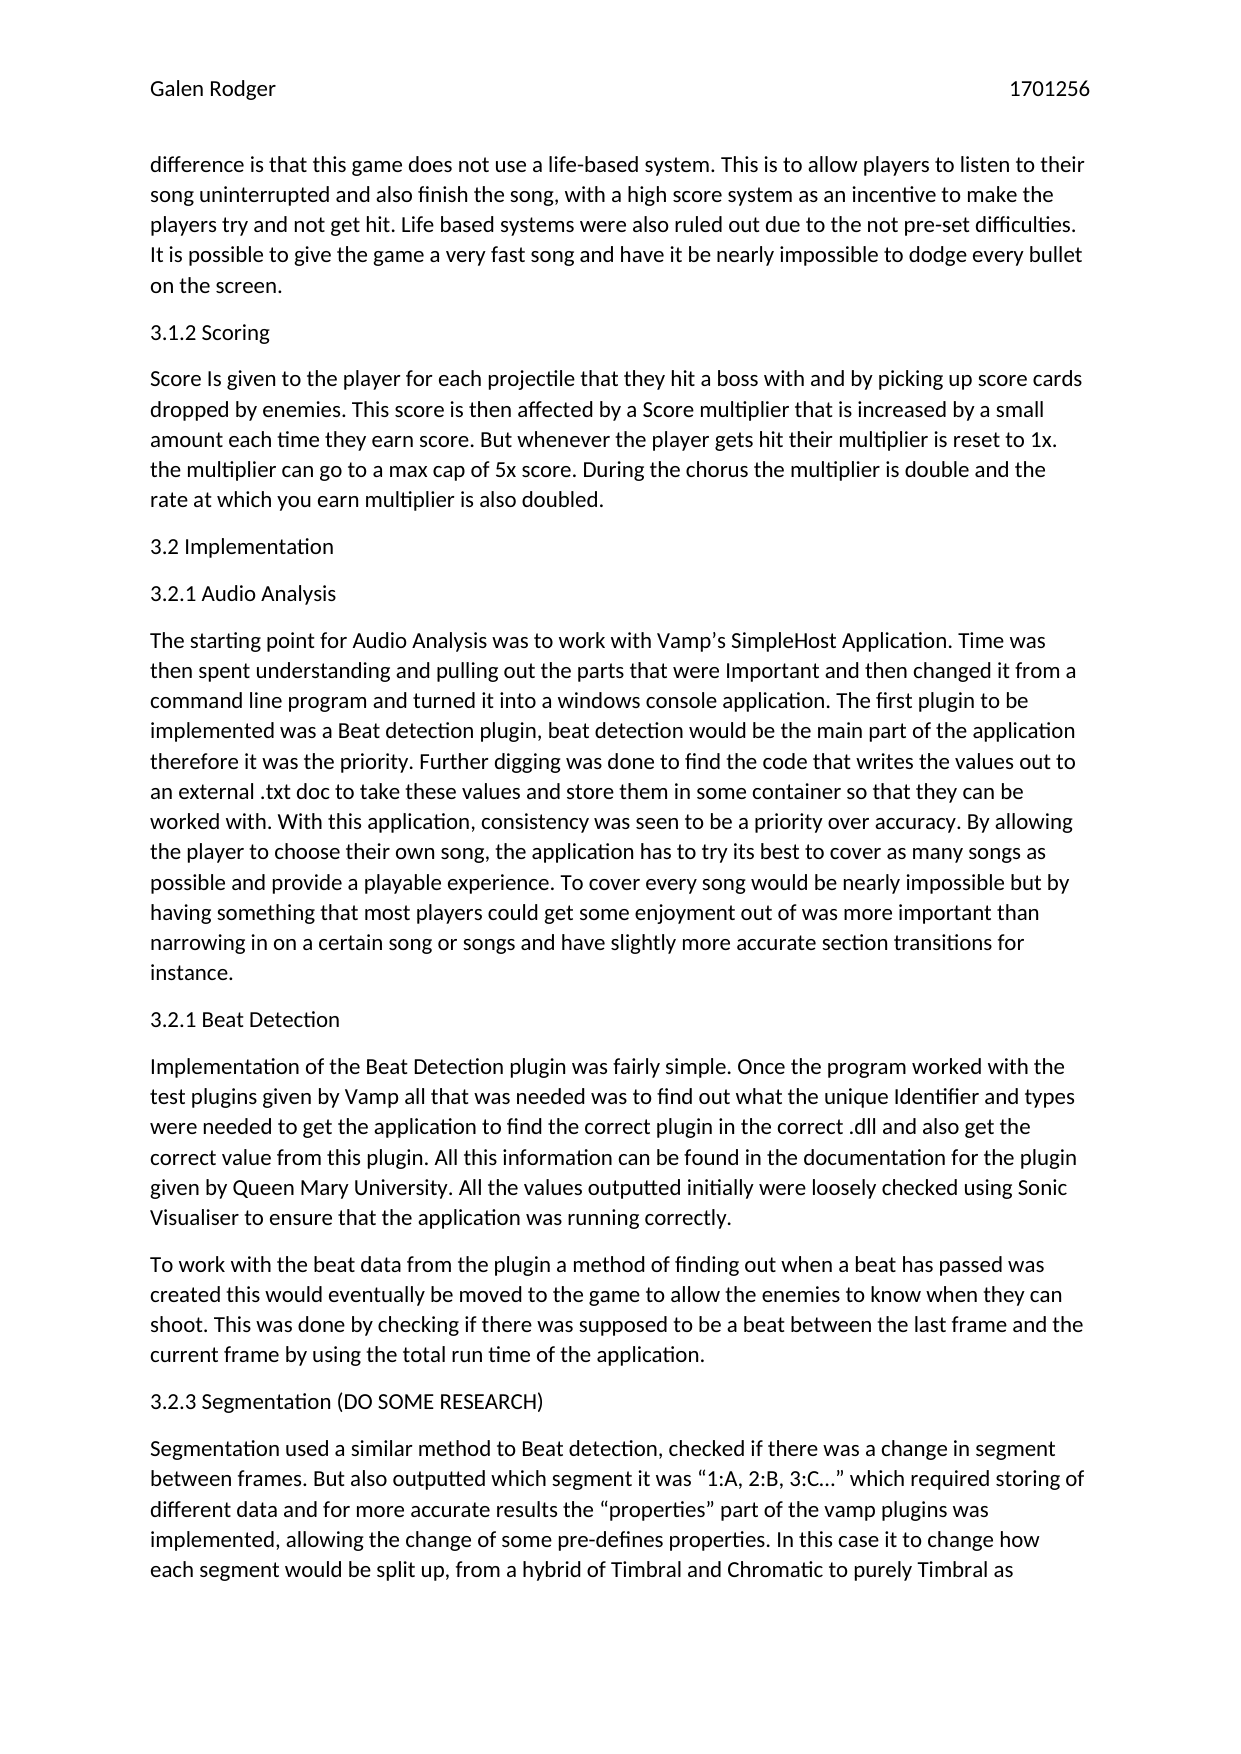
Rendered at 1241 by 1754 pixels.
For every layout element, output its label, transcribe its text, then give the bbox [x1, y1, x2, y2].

text 3.2 Implementation [150, 532, 1090, 560]
text Implementation of the Beat Detection plugin was fairly simple. Once the program worked with the test plugins given by Vamp all that was needed was to find out what the unique Identifier and types were needed to get the application to find the correct plugin in the correct .dll and also get the correct value from this plugin. All this information can be found in the documentation for the plugin given by Queen Mary University. All the values outputted initially were loosely checked using Sonic Visualiser to ensure that the application was running correctly. [150, 1052, 1090, 1231]
text To work with the beat data from the plugin a method of finding out when a beat has passed was created this would eventually be moved to the game to allow the enemies to know when they can shoot. This was done by checking if there was supposed to be a beat between the last frame and the current frame by using the total run time of the application. [150, 1250, 1090, 1369]
text The starting point for Audio Analysis was to work with Vamp’s SimpleHost Application. Time was then spent understanding and pulling out the parts that were Important and then changed it from a command line program and turned it into a windows console application. The first plugin to be implemented was a Beat detection plugin, beat detection would be the main part of the application therefore it was the priority. Further digging was done to find the code that writes the values out to an external .txt doc to take these values and store them in some container so that they can be worked with. With this application, consistency was seen to be a priority over accuracy. By allowing the player to choose their own song, the application has to try its best to cover as many songs as possible and provide a playable experience. To cover every song would be nearly impossible but by having something that most players could get some enjoyment out of was more important than narrowing in on a certain song or songs and have slightly more accurate section transitions for instance. [150, 626, 1090, 986]
text Score Is given to the player for each projectile that they hit a boss with and by picking up score cards dropped by enemies. This score is then affected by a Score multiplier that is increased by a small amount each time they earn score. But whenever the player gets hit their multiplier is reset to 1x. the multiplier can go to a max cap of 5x score. During the chorus the multiplier is double and the rate at which you earn multiplier is also doubled. [150, 364, 1090, 513]
text 3.2.1 Beat Detection [150, 1005, 1090, 1033]
text 3.2.3 Segmentation (DO SOME RESEARCH) [150, 1387, 1090, 1416]
text 3.2.1 Audio Analysis [150, 579, 1090, 607]
text 3.1.2 Scoring [150, 318, 1090, 346]
